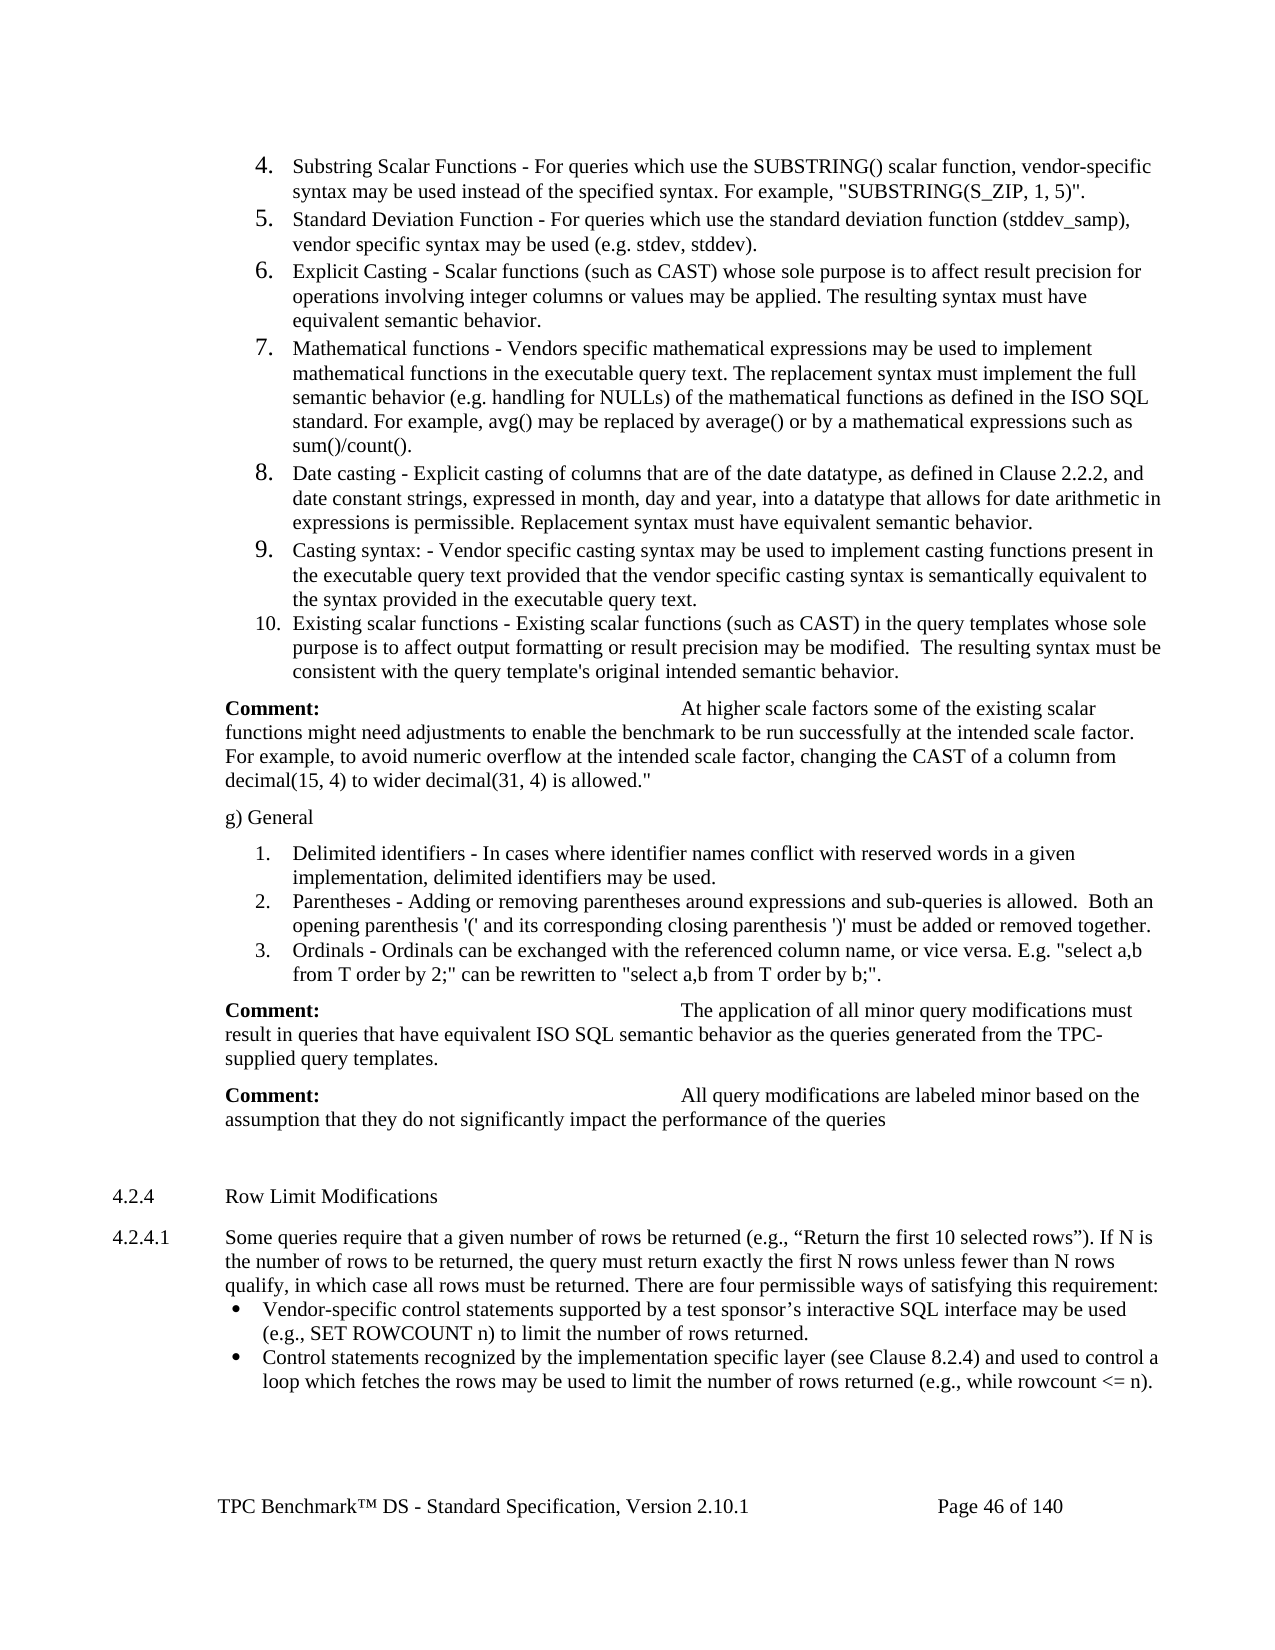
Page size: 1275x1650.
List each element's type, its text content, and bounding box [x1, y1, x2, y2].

text Some queries require that a given number of rows be returned (e.g., “Return the first 10 selected rows”). If N is the number of rows to be returned, the query must return exactly the first N rows unless fewer than N rows qualify, in which case all rows must be returned. There are four permissible ways of satisfying this requirement: [112, 1225, 1162, 1297]
list Standard Deviation Function - For queries which use the standard deviation function (stddev_samp), vendor specific syntax may be used (e.g. stdev, stddev). [255, 203, 1162, 256]
list Ordinals - Ordinals can be exchanged with the referenced column name, or vice versa. E.g. "select a,b from T order by 2;" can be rewritten to "select a,b from T order by b;". [255, 937, 1162, 986]
text All query modifications are labeled minor based on the assumption that they do not significantly impact the performance of the queries [225, 1083, 1162, 1131]
list Parentheses - Adding or removing parentheses around expressions and sub-queries is allowed. Both an opening parenthesis '(' and its corresponding closing parenthesis ')' must be added or removed together. [255, 889, 1162, 937]
list Mathematical functions - Vendors specific mathematical expressions may be used to implement mathematical functions in the executable query text. The replacement syntax must implement the full semantic behavior (e.g. handling for NULLs) of the mathematical functions as defined in the ISO SQL standard. For example, avg() may be replaced by average() or by a mathematical expressions such as sum()/count(). [255, 332, 1162, 457]
list Explicit Casting - Scalar functions (such as CAST) whose sole purpose is to affect result precision for operations involving integer columns or values may be applied. The resulting syntax must have equivalent semantic behavior. [255, 256, 1162, 332]
list Substring Scalar Functions - For queries which use the SUBSTRING() scalar function, vendor-specific syntax may be used instead of the specified syntax. For example, "SUBSTRING(S_ZIP, 1, 5)". [255, 150, 1162, 203]
list Delimited identifiers - In cases where identifier names conflict with reserved words in a given implementation, delimited identifiers may be used. [255, 841, 1162, 889]
list Date casting - Explicit casting of columns that are of the date datatype, as defined in Clause 2.2.2, and date constant strings, expressed in month, day and year, into a datatype that allows for date arithmetic in expressions is permissible. Replacement syntax must have equivalent semantic behavior. [255, 457, 1162, 534]
text The application of all minor query modifications must result in queries that have equivalent ISO SQL semantic behavior as the queries generated from the TPC-supplied query templates. [225, 998, 1162, 1070]
list g) General [225, 805, 1162, 829]
text At higher scale factors some of the existing scalar functions might need adjustments to enable the benchmark to be run successfully at the intended scale factor. For example, to avoid numeric overflow at the intended scale factor, changing the CAST of a column from decimal(15, 4) to wider decimal(31, 4) is allowed." [225, 696, 1162, 792]
text Row Limit Modifications [112, 1184, 1162, 1208]
list Existing scalar functions - Existing scalar functions (such as CAST) in the query templates whose sole purpose is to affect output formatting or result precision may be modified. The resulting syntax must be consistent with the query template's original intended semantic behavior. [255, 611, 1162, 683]
list Vendor-specific control statements supported by a test sponsor’s interactive SQL interface may be used (e.g., SET ROWCOUNT n) to limit the number of rows returned. [232, 1297, 1162, 1345]
list Casting syntax: - Vendor specific casting syntax may be used to implement casting functions present in the executable query text provided that the vendor specific casting syntax is semantically equivalent to the syntax provided in the executable query text. [255, 534, 1162, 611]
list Control statements recognized by the implementation specific layer (see Clause 8.2.4) and used to control a loop which fetches the rows may be used to limit the number of rows returned (e.g., while rowcount <= n). [232, 1345, 1162, 1393]
